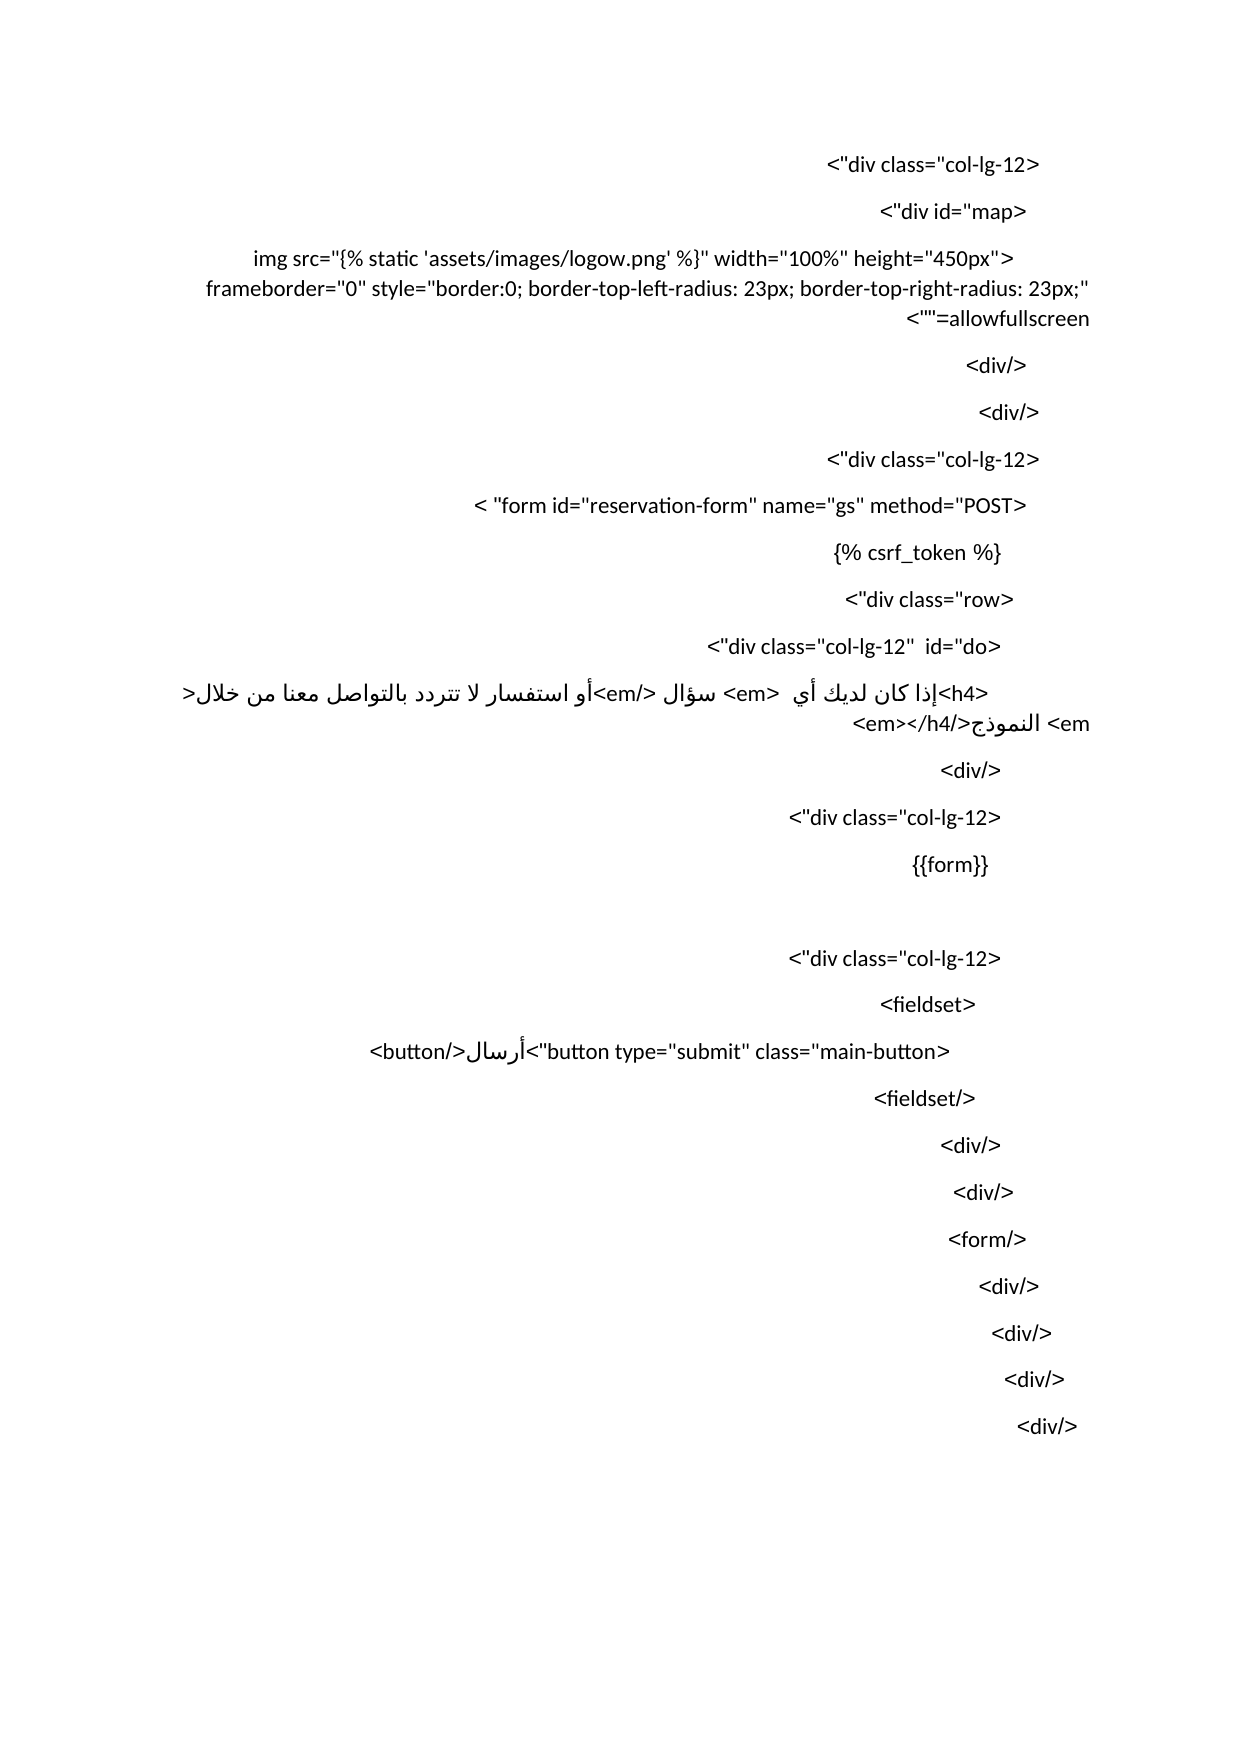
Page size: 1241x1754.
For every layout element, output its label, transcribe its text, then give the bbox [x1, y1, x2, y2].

text </div> [150, 351, 1090, 379]
text <div class="col-lg-12" id="do"> [150, 632, 1090, 660]
text </div> [150, 398, 1090, 426]
text <h4>إذا كان لديك أي <em> سؤال </em>أو استفسار لا تتردد بالتواصل معنا من خلال<em> النموذج</em></h4> [150, 679, 1090, 737]
text <div class="col-lg-12"> [150, 150, 1090, 178]
text {{form}} [150, 850, 1090, 878]
text <div class="col-lg-12"> [150, 445, 1090, 473]
text <div class="row"> [150, 585, 1090, 613]
text </div> [150, 1366, 1090, 1394]
text </div> [150, 756, 1090, 784]
text {% csrf_token %} [150, 538, 1090, 567]
text </fieldset> [150, 1084, 1090, 1112]
text </div> [150, 1178, 1090, 1206]
text <div class="col-lg-12"> [150, 803, 1090, 831]
text <button type="submit" class="main-button">أرسال</button> [150, 1037, 1090, 1066]
text <div id="map"> [150, 197, 1090, 225]
text <div class="col-lg-12"> [150, 944, 1090, 972]
text </div> [150, 1319, 1090, 1347]
text </div> [150, 1272, 1090, 1300]
text <img src="{% static 'assets/images/logow.png' %}" width="100%" height="450px" frameborder="0" style="border:0; border-top-left-radius: 23px; border-top-right-radius: 23px;" allowfullscreen=""> [150, 244, 1090, 332]
text <form id="reservation-form" name="gs" method="POST" > [150, 492, 1090, 520]
text </div> [150, 1131, 1090, 1159]
text <fieldset> [150, 991, 1090, 1019]
text </div> [150, 1412, 1090, 1441]
text </form> [150, 1225, 1090, 1253]
